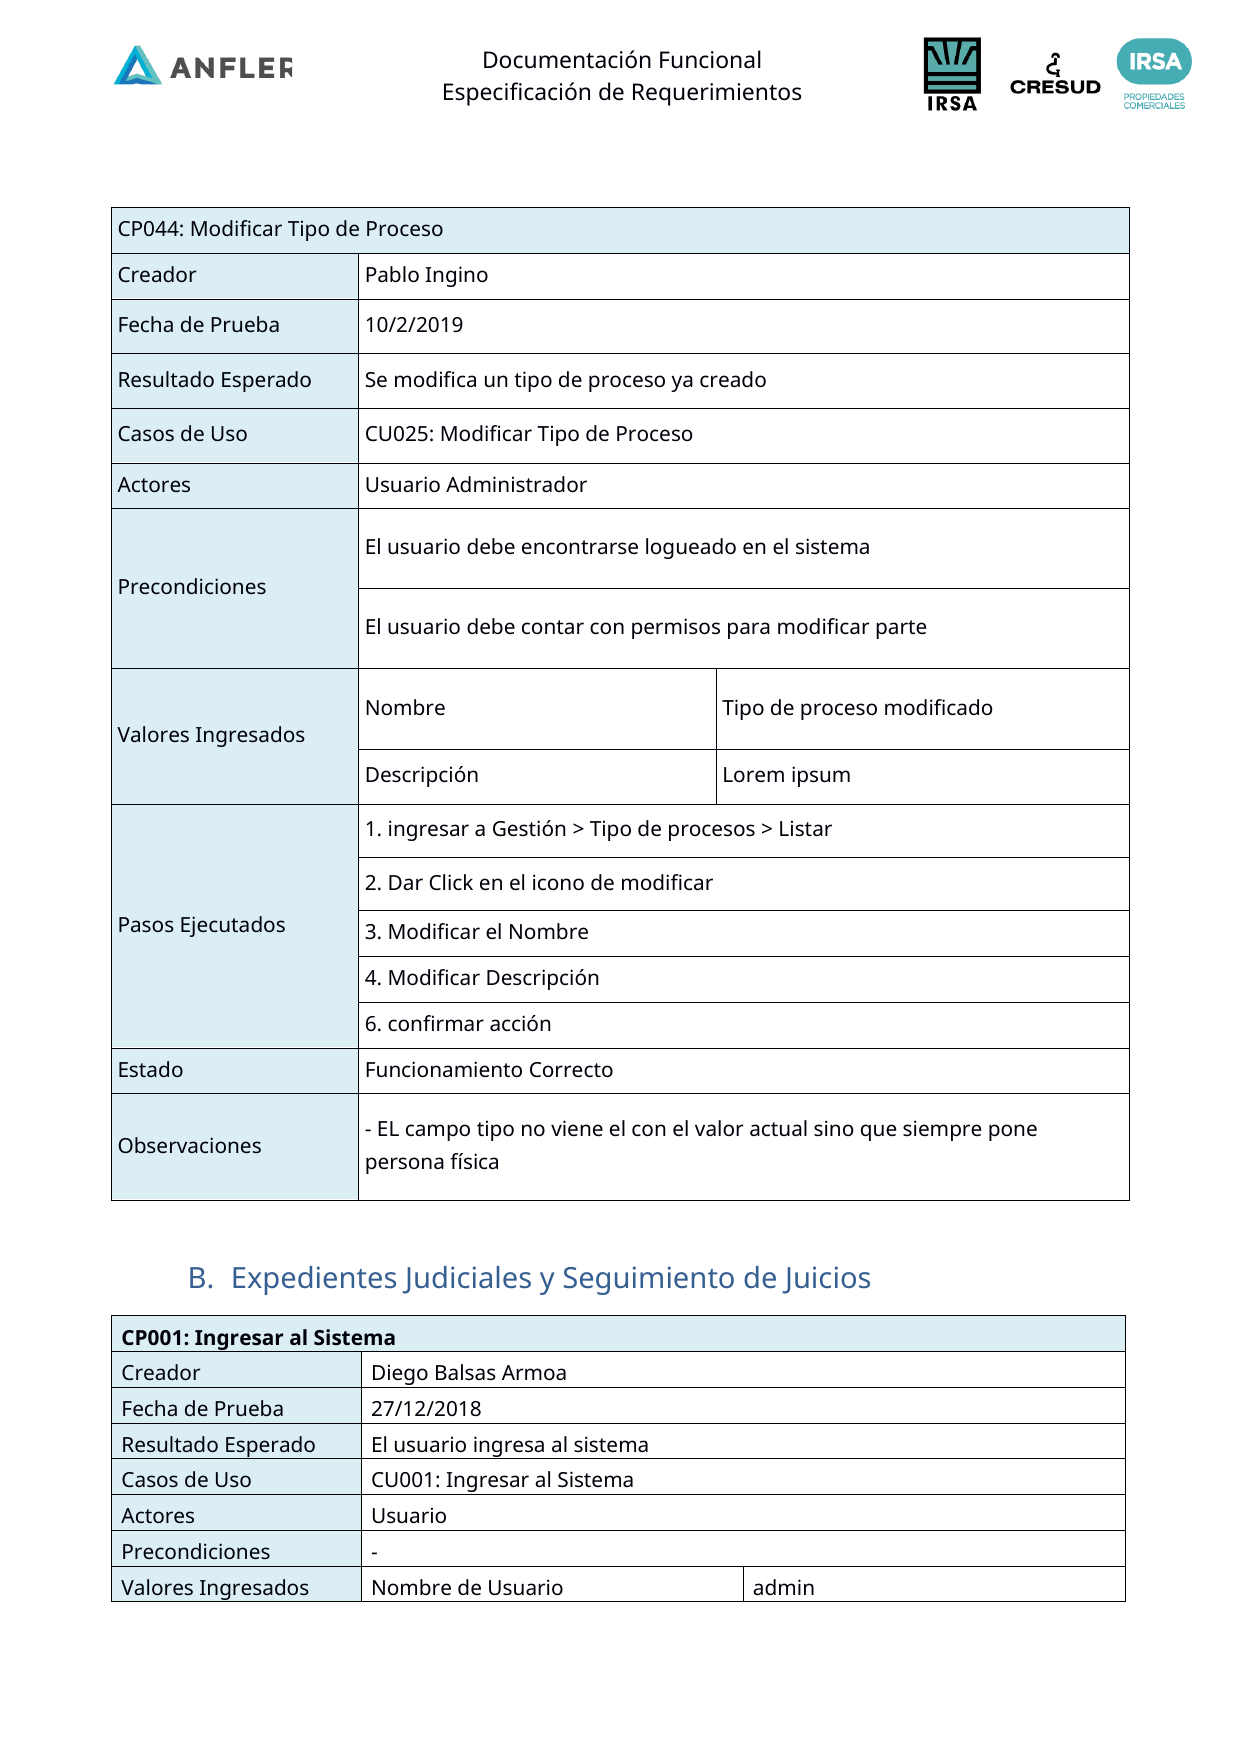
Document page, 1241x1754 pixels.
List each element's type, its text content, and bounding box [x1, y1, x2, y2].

table_header CP044: Modificar Tipo de Proceso [112, 208, 1129, 253]
table_cell Observaciones [112, 1094, 358, 1199]
table_cell Creador [112, 1352, 361, 1387]
table_cell El usuario debe encontrarse logueado en el sistema [359, 509, 1129, 588]
table_cell Funcionamiento Correcto [359, 1049, 1129, 1093]
table_cell Se modifica un tipo de proceso ya creado [359, 354, 1129, 408]
table_cell Lorem ipsum [717, 750, 1129, 804]
table_cell Diego Balsas Armoa [362, 1352, 1125, 1387]
table_cell 6. confirmar acción [359, 1003, 1129, 1047]
table_cell 10/2/2019 [359, 300, 1129, 353]
table_cell Precondiciones [112, 1531, 361, 1566]
table_cell Descripción [359, 750, 716, 804]
table_cell Fecha de Prueba [112, 300, 358, 353]
table_cell Pasos Ejecutados [112, 805, 358, 1047]
table_cell Estado [112, 1049, 358, 1093]
table_cell Nombre de Usuario [362, 1567, 743, 1601]
table_cell Valores Ingresados [112, 1567, 361, 1601]
table_header CP001: Ingresar al Sistema [112, 1316, 1125, 1351]
table_cell Casos de Uso [112, 409, 358, 462]
table_cell Casos de Uso [112, 1459, 361, 1494]
table_cell Usuario [362, 1495, 1125, 1530]
table_cell Actores [112, 464, 358, 508]
table_cell Fecha de Prueba [112, 1388, 361, 1423]
table_cell 1. ingresar a Gestión > Tipo de procesos > Listar [359, 805, 1129, 857]
table_cell El usuario ingresa al sistema [362, 1424, 1125, 1458]
table_cell admin [744, 1567, 1125, 1601]
table_cell Resultado Esperado [112, 1424, 361, 1458]
table_cell - [362, 1531, 1125, 1566]
table_cell CU001: Ingresar al Sistema [362, 1459, 1125, 1494]
table_cell Creador [112, 254, 358, 298]
table_cell Actores [112, 1495, 361, 1530]
table_cell - EL campo tipo no viene el con el valor actual sino que siempre pone persona física [359, 1094, 1129, 1199]
table_cell 2. Dar Click en el icono de modificar [359, 858, 1129, 910]
picture [112, 45, 293, 85]
table_cell Usuario Administrador [359, 464, 1129, 508]
table_cell Valores Ingresados [112, 669, 358, 804]
table_cell Resultado Esperado [112, 354, 358, 408]
table_cell Nombre [359, 669, 716, 749]
table_cell 4. Modificar Descripción [359, 957, 1129, 1002]
table_cell CU025: Modificar Tipo de Proceso [359, 409, 1129, 462]
table_cell Precondiciones [112, 509, 358, 668]
picture [901, 18, 1204, 124]
table_cell 3. Modificar el Nombre [359, 911, 1129, 956]
table_cell El usuario debe contar con permisos para modificar parte [359, 589, 1129, 668]
table_cell 27/12/2018 [362, 1388, 1125, 1423]
table_cell Pablo Ingino [359, 254, 1129, 298]
subtitle Expedientes Judiciales y Seguimiento de Juicios [187, 1257, 1128, 1297]
table_cell Tipo de proceso modificado [717, 669, 1129, 749]
